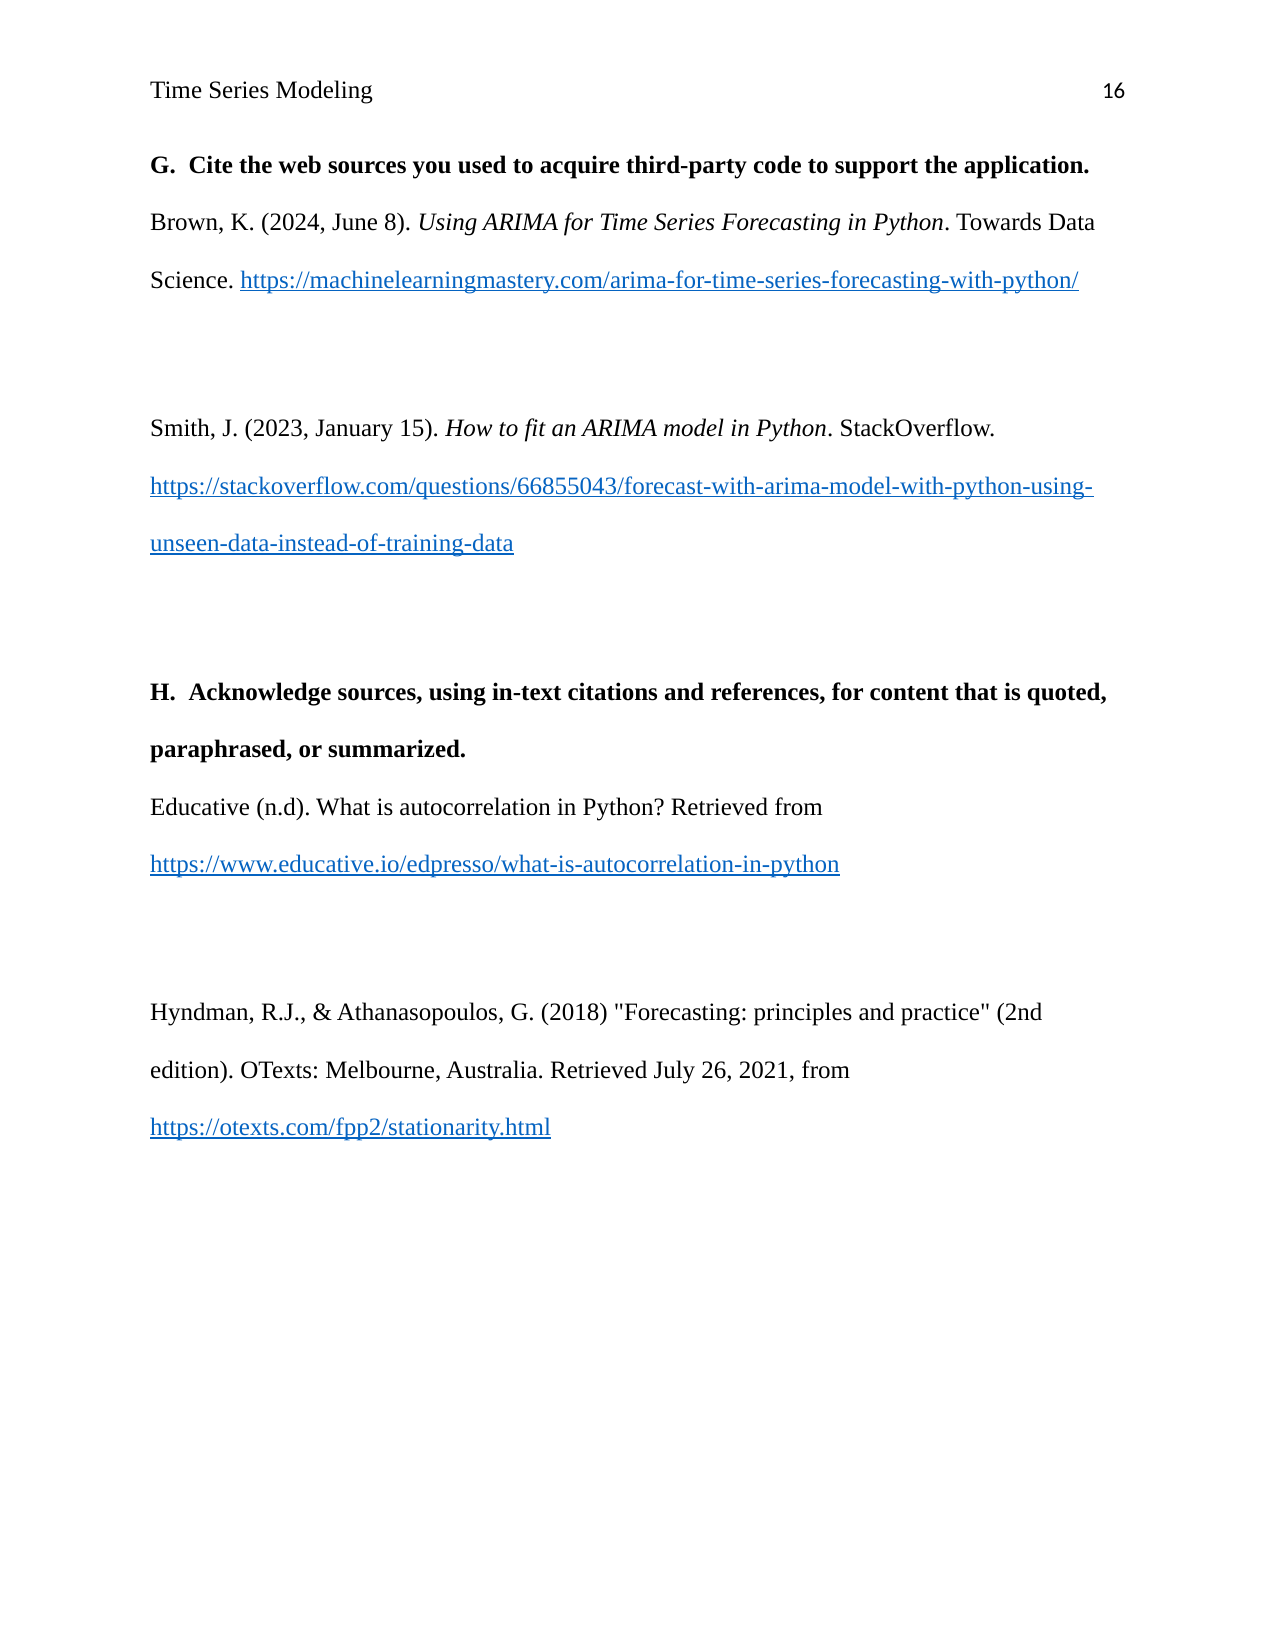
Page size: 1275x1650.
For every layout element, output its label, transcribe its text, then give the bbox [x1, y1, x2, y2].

text Smith, J. (2023, January 15). How to fit an ARIMA model in Python. StackOverflow. https://stackoverflow.com/questions/66855043/forecast-with-arima-model-with-python-using-unseen-data-instead-of-training-data [150, 413, 1125, 557]
text G. Cite the web sources you used to acquire third-party code to support the application. Brown, K. (2024, June 8). Using ARIMA for Time Series Forecasting in Python. Towards Data Science. https://machinelearningmastery.com/arima-for-time-series-forecasting-with-python/ [150, 150, 1125, 294]
text Hyndman, R.J., & Athanasopoulos, G. (2018) "Forecasting: principles and practice" (2nd edition). OTexts: Melbourne, Australia. Retrieved July 26, 2021, from https://otexts.com/fpp2/stationarity.html [150, 997, 1125, 1141]
text H. Acknowledge sources, using in-text citations and references, for content that is quoted, paraphrased, or summarized. Educative (n.d). What is autocorrelation in Python? Retrieved from https://www.educative.io/edpresso/what-is-autocorrelation-in-python [150, 677, 1125, 878]
